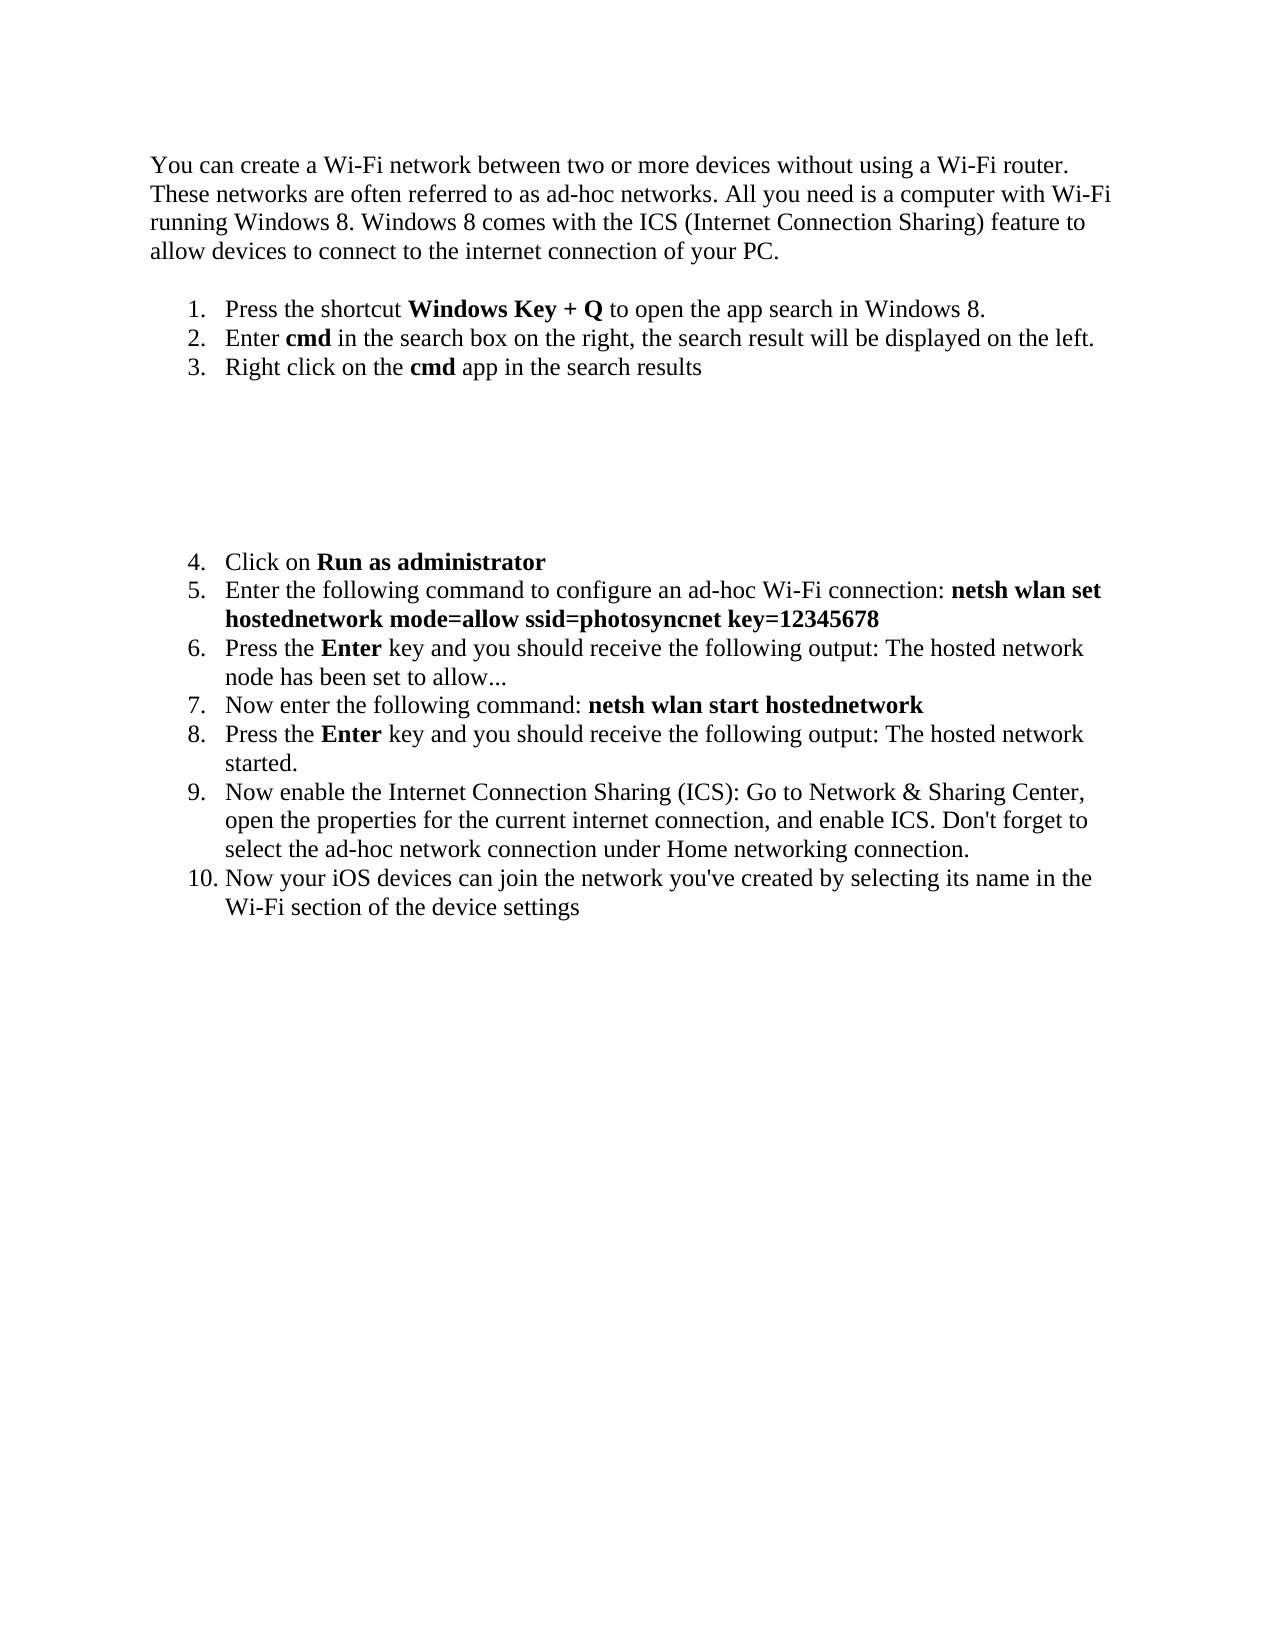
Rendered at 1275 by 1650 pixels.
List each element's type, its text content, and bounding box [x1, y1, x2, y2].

list Press the shortcut Windows Key + Q to open the app search in Windows 8. [187, 294, 1125, 323]
list Now enter the following command: netsh wlan start hostednetwork [187, 691, 1125, 719]
list Enter cmd in the search box on the right, the search result will be displayed on the left. [187, 323, 1125, 352]
list Now enable the Internet Connection Sharing (ICS): Go to Network & Sharing Center, open the properties for the current internet connection, and enable ICS. Don't forget to select the ad-hoc network connection under Home networking connection. [187, 777, 1125, 863]
list Press the Enter key and you should receive the following output: The hosted network started. [187, 719, 1125, 777]
list Enter the following command to configure an ad-hoc Wi-Fi connection: netsh wlan set hostednetwork mode=allow ssid=photosyncnet key=12345678 [187, 576, 1125, 633]
text You can create a Wi-Fi network between two or more devices without using a Wi-Fi router. These networks are often referred to as ad-hoc networks. All you need is a computer with Wi-Fi running Windows 8. Windows 8 comes with the ICS (Internet Connection Sharing) feature to allow devices to connect to the internet connection of your PC. [150, 150, 1125, 265]
list Press the Enter key and you should receive the following output: The hosted network node has been set to allow... [187, 633, 1125, 691]
list Now your iOS devices can join the network you've created by selecting its name in the Wi-Fi section of the device settings [187, 863, 1125, 921]
list Click on Run as administrator [187, 547, 1125, 576]
list Right click on the cmd app in the search results [187, 352, 1125, 380]
